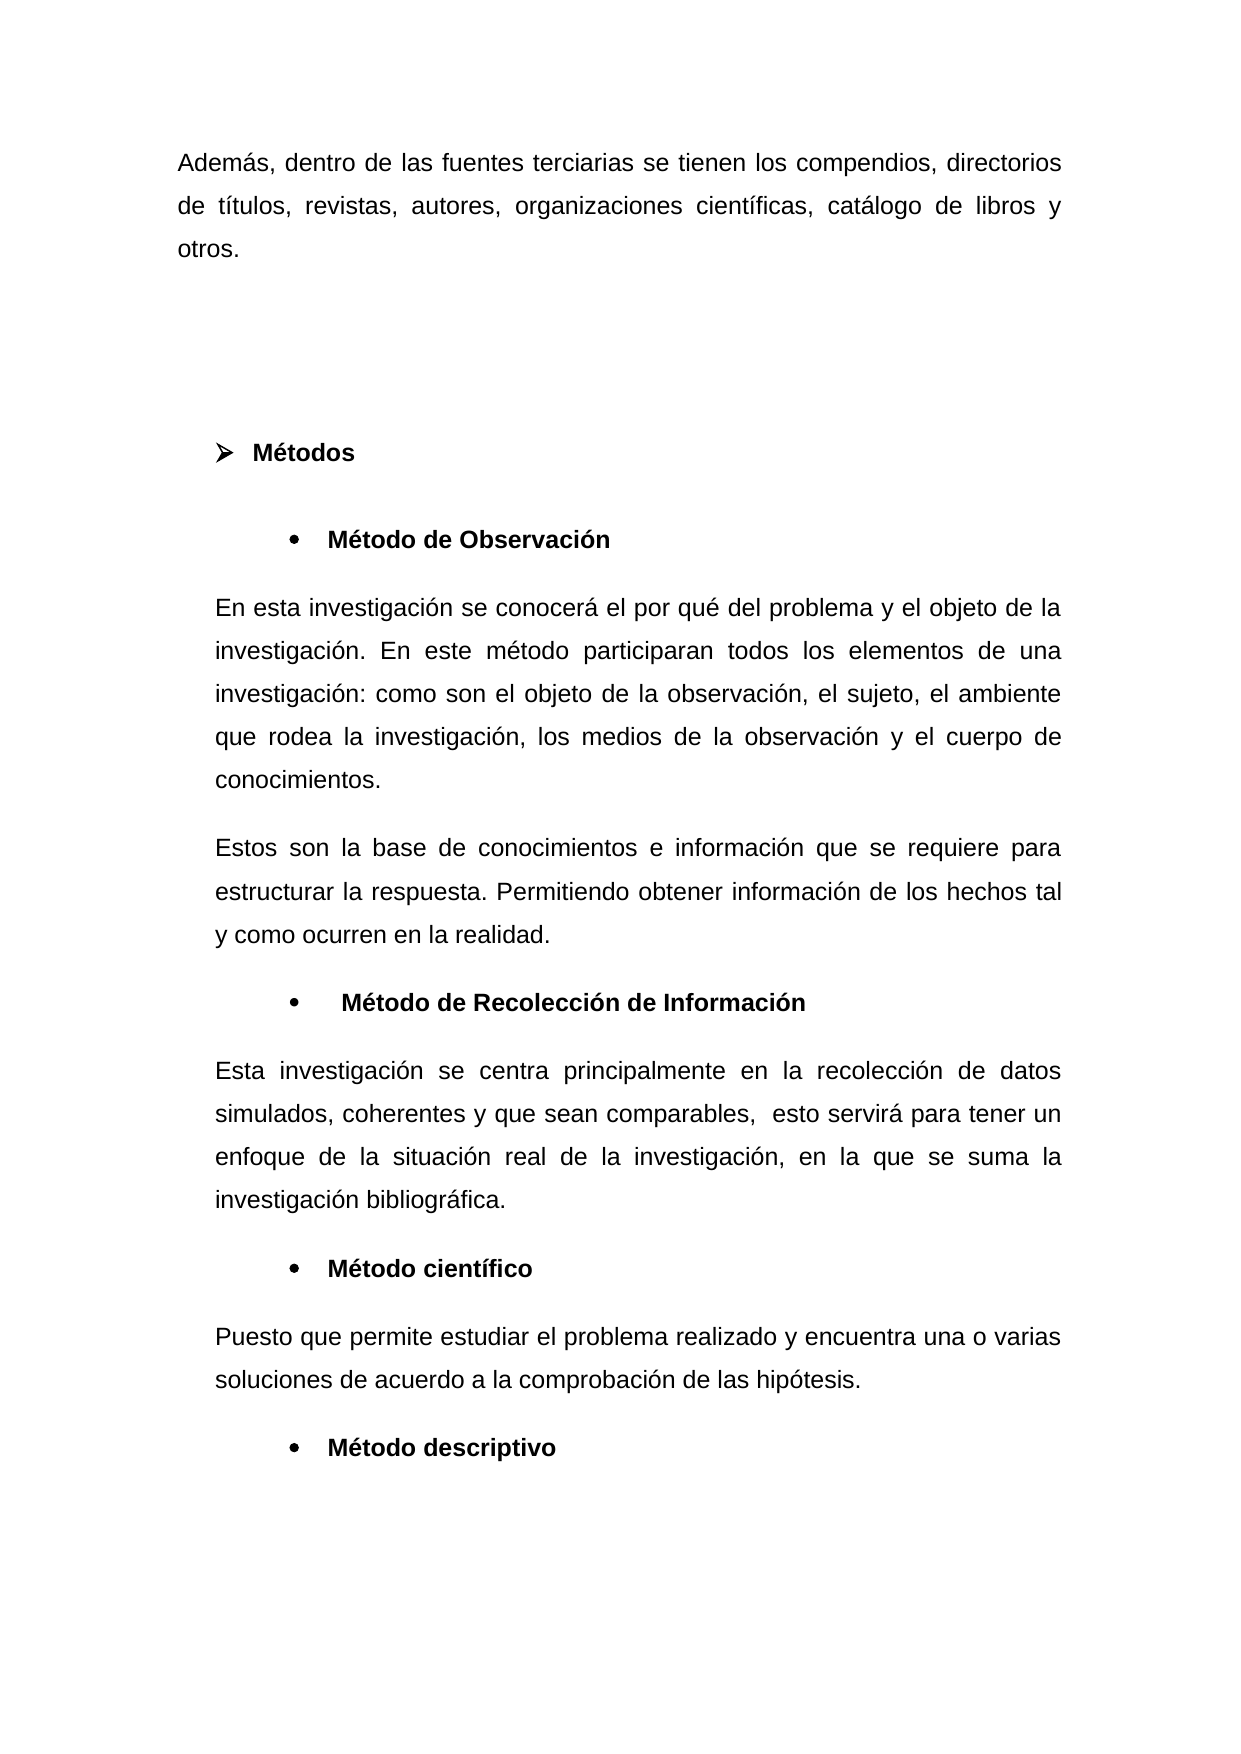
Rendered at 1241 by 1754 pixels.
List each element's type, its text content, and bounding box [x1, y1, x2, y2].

text Esta investigación se centra principalmente en la recolección de datos simulados, coherentes y que sean comparables, esto servirá para tener un enfoque de la situación real de la investigación, en la que se suma la investigación bibliográfica. [215, 1056, 1063, 1214]
list Método científico [290, 1253, 1063, 1282]
text Puesto que permite estudiar el problema realizado y encuentra una o varias soluciones de acuerdo a la comprobación de las hipótesis. [215, 1322, 1063, 1394]
text Además, dentro de las fuentes terciarias se tienen los compendios, directorios de títulos, revistas, autores, organizaciones científicas, catálogo de libros y otros. [177, 148, 1063, 263]
list Método descriptivo [290, 1433, 1063, 1462]
list Método de Observación [290, 524, 1063, 553]
list Método de Recolección de Información [290, 988, 1063, 1017]
list Métodos [215, 438, 1063, 467]
text En esta investigación se conocerá el por qué del problema y el objeto de la investigación. En este método participaran todos los elementos de una investigación: como son el objeto de la observación, el sujeto, el ambiente que rodea la investigación, los medios de la observación y el cuerpo de conocimientos. [215, 593, 1063, 794]
text Estos son la base de conocimientos e información que se requiere para estructurar la respuesta. Permitiendo obtener información de los hechos tal y como ocurren en la realidad. [215, 833, 1063, 948]
